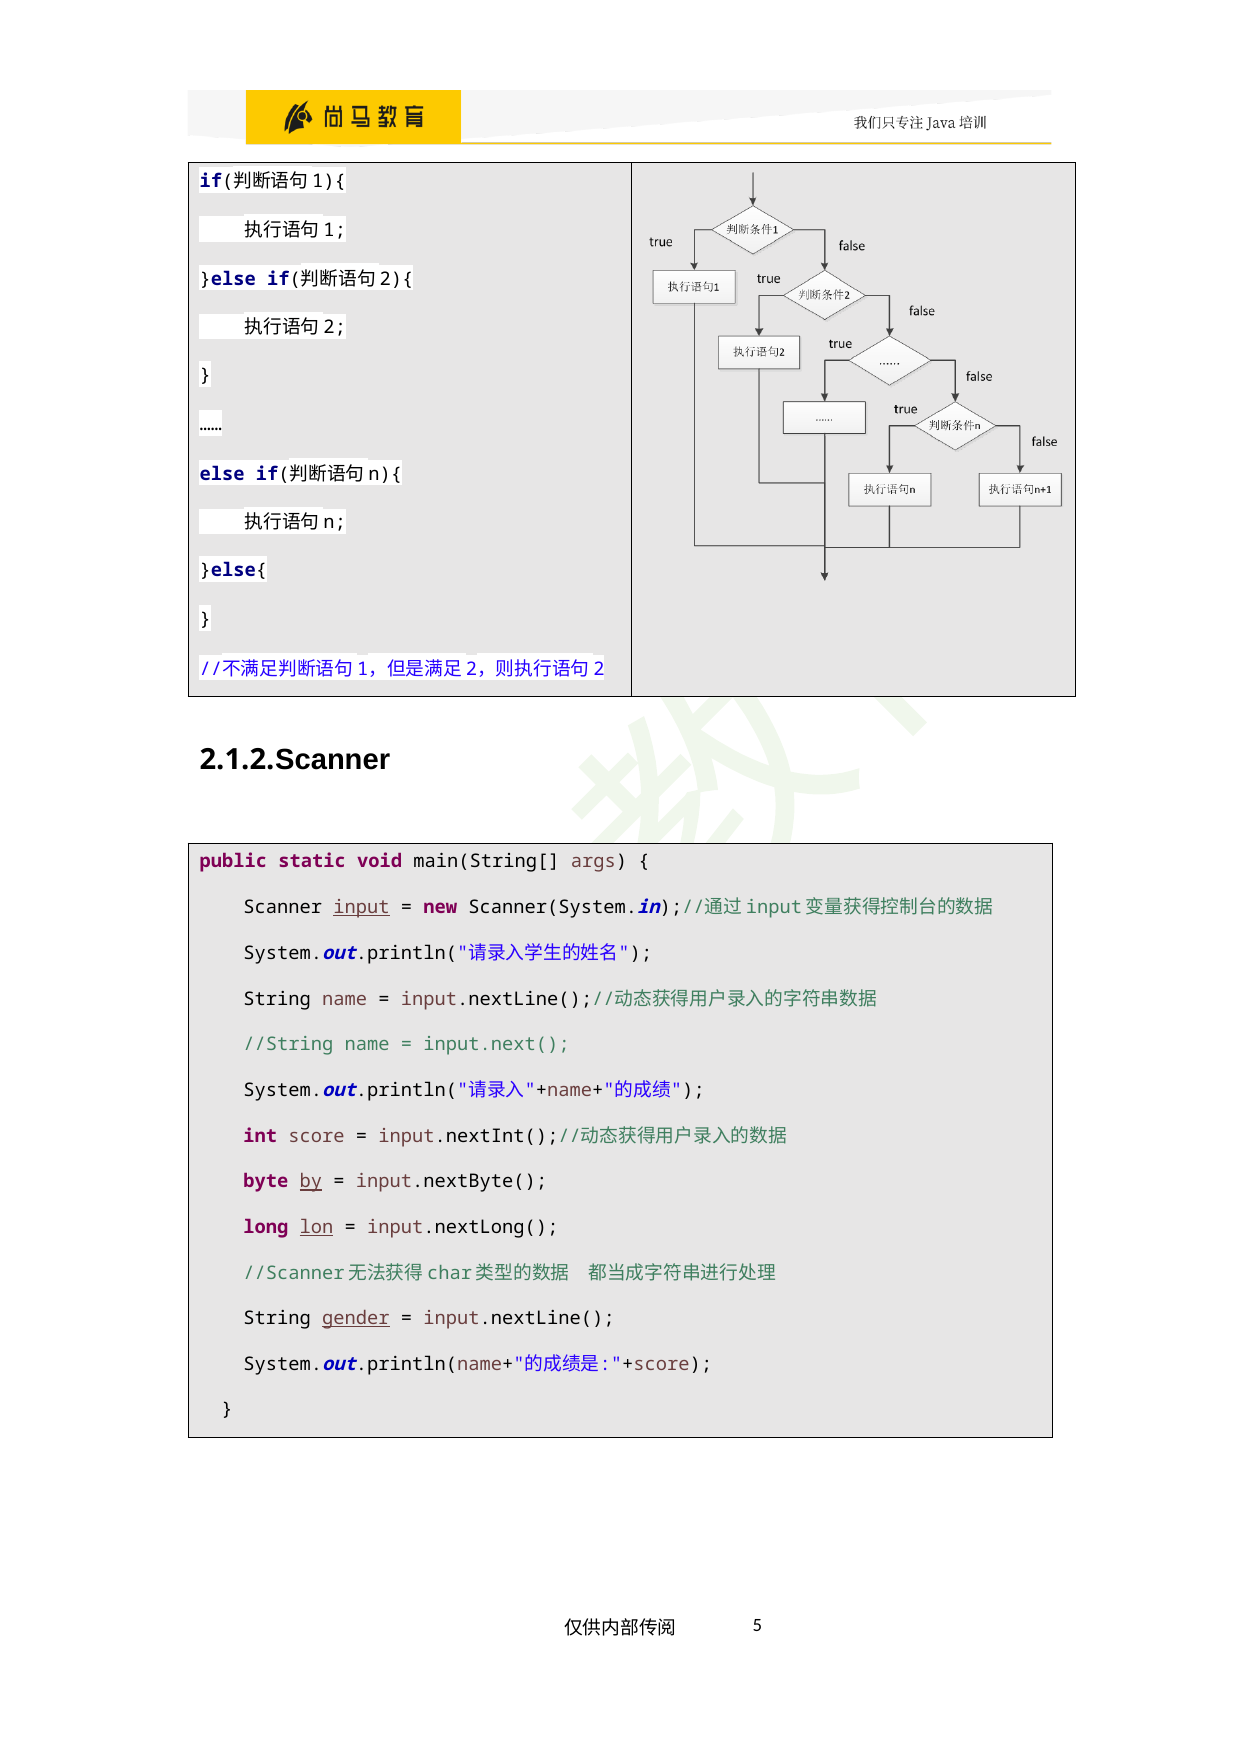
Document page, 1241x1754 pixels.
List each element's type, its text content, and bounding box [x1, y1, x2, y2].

subtitle Scanner [199, 726, 1053, 791]
table_header [632, 163, 1075, 696]
picture [187, 90, 1052, 147]
picture [643, 163, 1064, 591]
table_header if(判断语句1){ 执行语句1; }else if(判断语句2){ 执行语句2; } …… else if(判断语句n){ 执行语句n; }else{ } //不满足判断语句1，但是满足2，则执行语句2 [189, 163, 631, 696]
table_header public static void main(String[] args) { Scanner input = new Scanner(System.in);//通过input变量获得控制台的数据 System.out.println("请录入学生的姓名"); String name = input.nextLine();//动态获得用户录入的字符串数据 //String name = input.next(); System.out.println("请录入"+name+"的成绩"); int score = input.nextInt();//动态获得用户录入的数据 byte by = input.nextByte(); long lon = input.nextLong(); //Scanner无法获得char类型的数据 都当成字符串进行处理 String gender = input.nextLine(); System.out.println(name+"的成绩是:"+score); } [189, 844, 1052, 1437]
